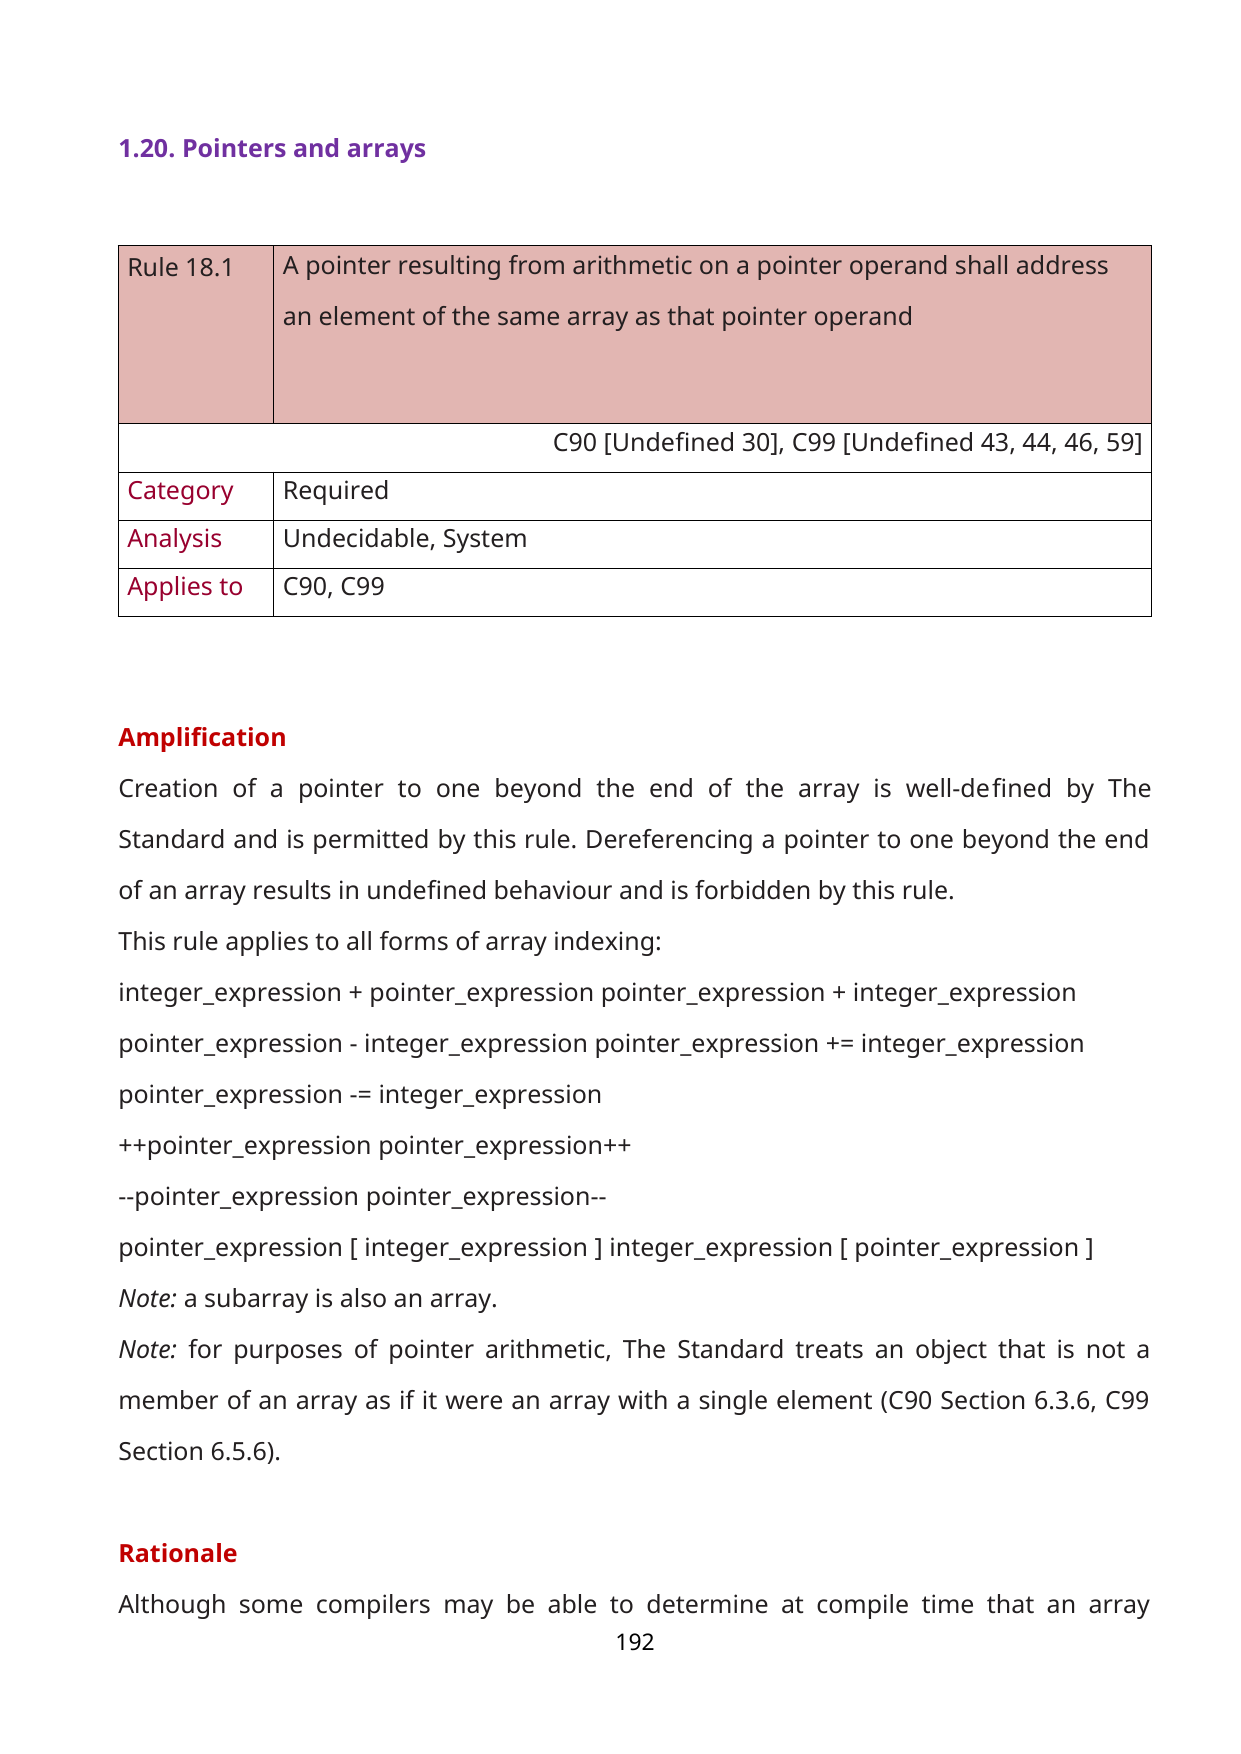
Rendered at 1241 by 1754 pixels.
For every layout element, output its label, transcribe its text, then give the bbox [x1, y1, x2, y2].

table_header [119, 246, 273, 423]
text --pointer_expression pointer_expression-- [118, 1179, 1152, 1213]
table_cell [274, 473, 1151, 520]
text This rule applies to all forms of array indexing: [118, 923, 1152, 958]
text Creation of a pointer to one beyond the end of the array is well-defined by The Standard and is permitted by this rule. Dereferencing a pointer to one beyond the end of an array results in undefined behaviour and is forbidden by this rule. [118, 770, 1152, 907]
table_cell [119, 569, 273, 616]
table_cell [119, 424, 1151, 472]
text pointer_expression [ integer_expression ] integer_expression [ pointer_expression ] [118, 1230, 1152, 1264]
text ++pointer_expression pointer_expression++ [118, 1128, 1152, 1162]
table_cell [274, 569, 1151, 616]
text Rationale [118, 1536, 1152, 1570]
text integer_expression + pointer_expression pointer_expression + integer_expression pointer_expression - integer_expression pointer_expression += integer_expression pointer_expression -= integer_expression [118, 974, 1152, 1111]
subtitle Pointers and arrays [118, 131, 1152, 165]
text Note: for purposes of pointer arithmetic, The Standard treats an object that is not a member of an array as if it were an array with a single element (C90 Section 6.3.6, C99 Section 6.5.6). [118, 1332, 1152, 1468]
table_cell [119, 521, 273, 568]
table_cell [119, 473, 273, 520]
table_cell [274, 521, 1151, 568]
text Amplification [118, 719, 1152, 753]
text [118, 1587, 1152, 1621]
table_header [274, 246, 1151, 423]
text Note: a subarray is also an array. [118, 1281, 1152, 1315]
